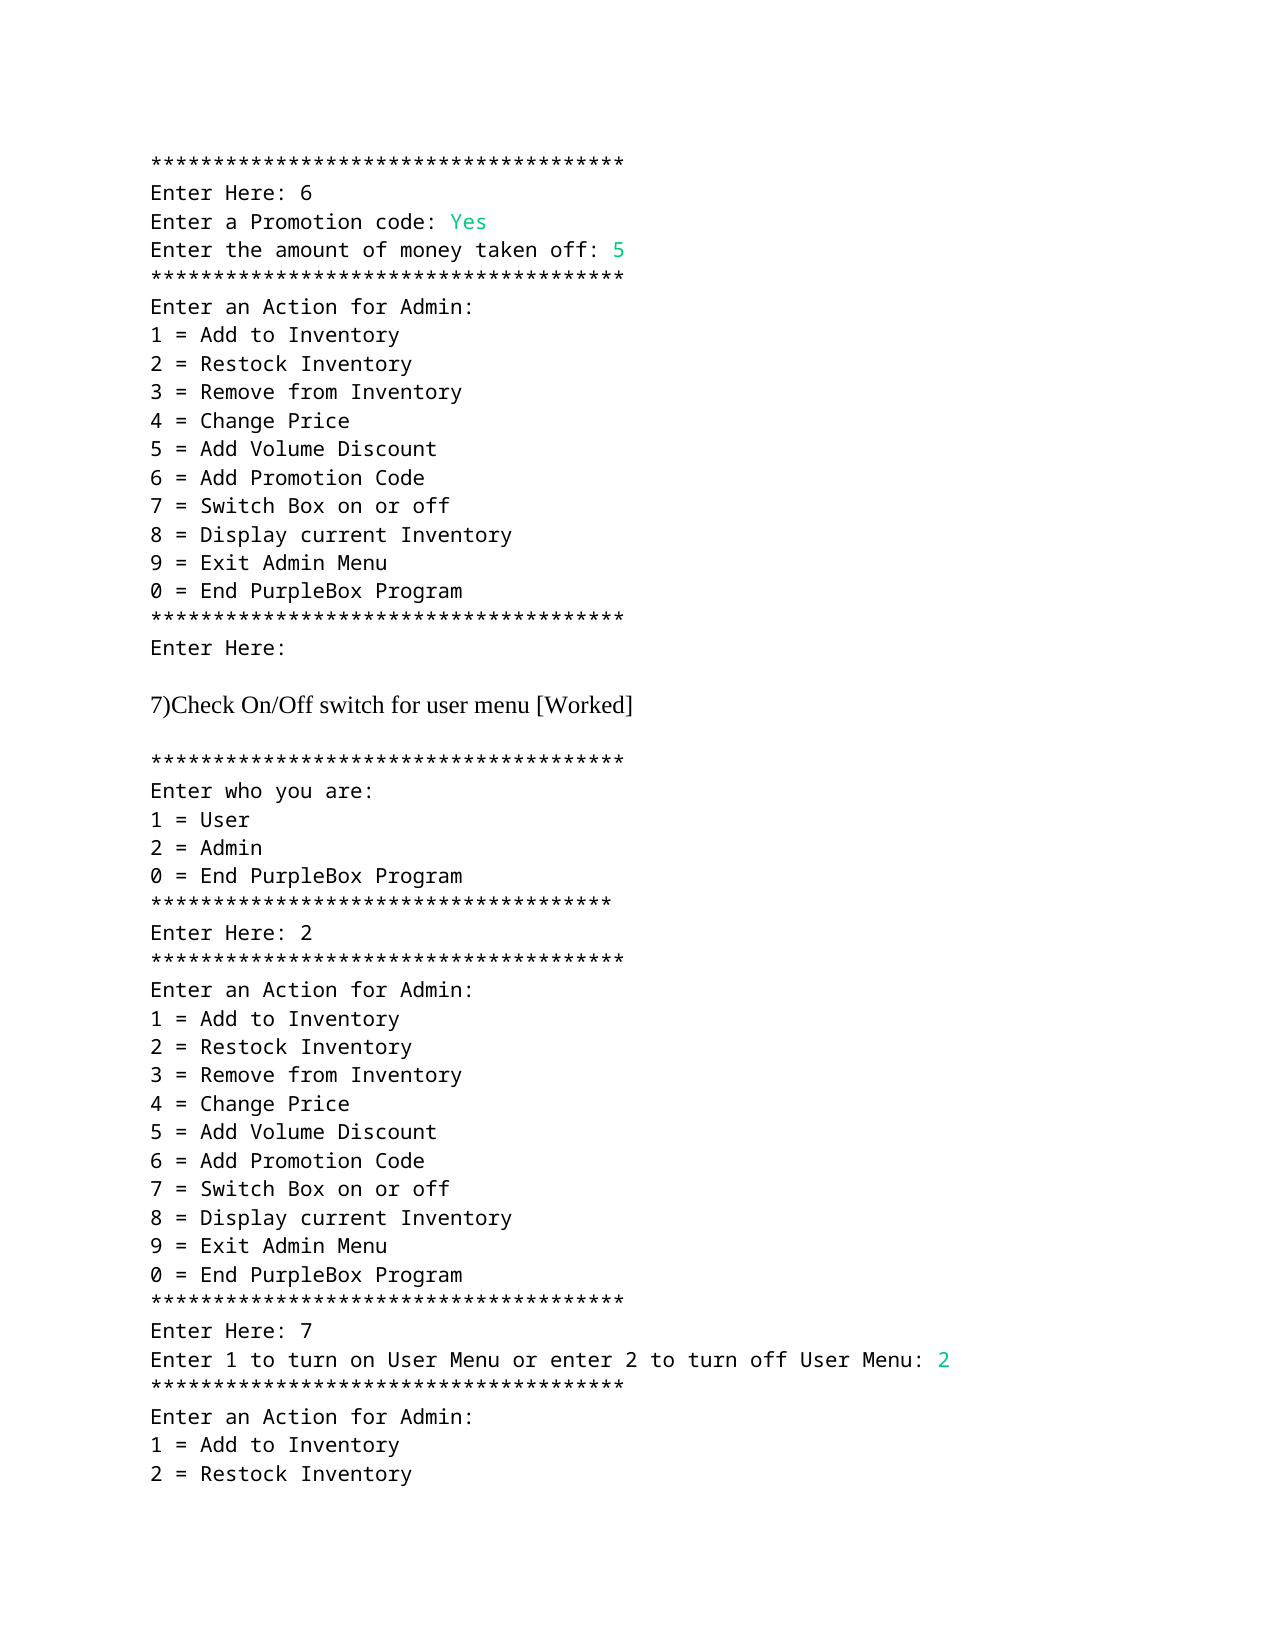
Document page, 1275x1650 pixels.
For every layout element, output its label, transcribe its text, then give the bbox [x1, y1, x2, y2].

text Enter 1 to turn on User Menu or enter 2 to turn off User Menu: 2 [150, 1345, 1125, 1373]
text 7)Check On/Off switch for user menu [Worked] [150, 690, 1125, 719]
text ************************************** [150, 1373, 1125, 1402]
text 1 = Add to Inventory [150, 1004, 1125, 1032]
text 3 = Remove from Inventory [150, 377, 1125, 406]
text ************************************** [150, 605, 1125, 633]
text Enter Here: 7 [150, 1317, 1125, 1345]
text Enter Here: 2 [150, 918, 1125, 947]
text ************************************** [150, 947, 1125, 975]
text 7 = Switch Box on or off [150, 491, 1125, 520]
text 3 = Remove from Inventory [150, 1061, 1125, 1089]
text 2 = Admin [150, 833, 1125, 862]
text Enter Here: [150, 633, 1125, 662]
text 2 = Restock Inventory [150, 1459, 1125, 1487]
text Enter a Promotion code: Yes [150, 207, 1125, 235]
text 9 = Exit Admin Menu [150, 1231, 1125, 1260]
text 2 = Restock Inventory [150, 349, 1125, 377]
text 1 = User [150, 805, 1125, 833]
text Enter an Action for Admin: [150, 975, 1125, 1004]
text ************************************** [150, 1288, 1125, 1317]
text 0 = End PurpleBox Program [150, 862, 1125, 890]
text 1 = Add to Inventory [150, 321, 1125, 349]
text 8 = Display current Inventory [150, 520, 1125, 548]
text 4 = Change Price [150, 1089, 1125, 1117]
text Enter Here: 6 [150, 178, 1125, 207]
text 1 = Add to Inventory [150, 1430, 1125, 1459]
text Enter an Action for Admin: [150, 1402, 1125, 1430]
text ************************************** [150, 748, 1125, 776]
text Enter who you are: [150, 776, 1125, 805]
text 6 = Add Promotion Code [150, 1146, 1125, 1174]
text 4 = Change Price [150, 406, 1125, 434]
text 9 = Exit Admin Menu [150, 548, 1125, 577]
text 7 = Switch Box on or off [150, 1174, 1125, 1203]
text 6 = Add Promotion Code [150, 463, 1125, 491]
text 0 = End PurpleBox Program [150, 577, 1125, 605]
text Enter the amount of money taken off: 5 [150, 235, 1125, 264]
text 5 = Add Volume Discount [150, 1117, 1125, 1146]
text ************************************** [150, 150, 1125, 178]
text 2 = Restock Inventory [150, 1032, 1125, 1061]
text ************************************* [150, 890, 1125, 918]
text 8 = Display current Inventory [150, 1203, 1125, 1231]
text 0 = End PurpleBox Program [150, 1260, 1125, 1288]
text 5 = Add Volume Discount [150, 434, 1125, 463]
text ************************************** [150, 264, 1125, 292]
text Enter an Action for Admin: [150, 292, 1125, 321]
